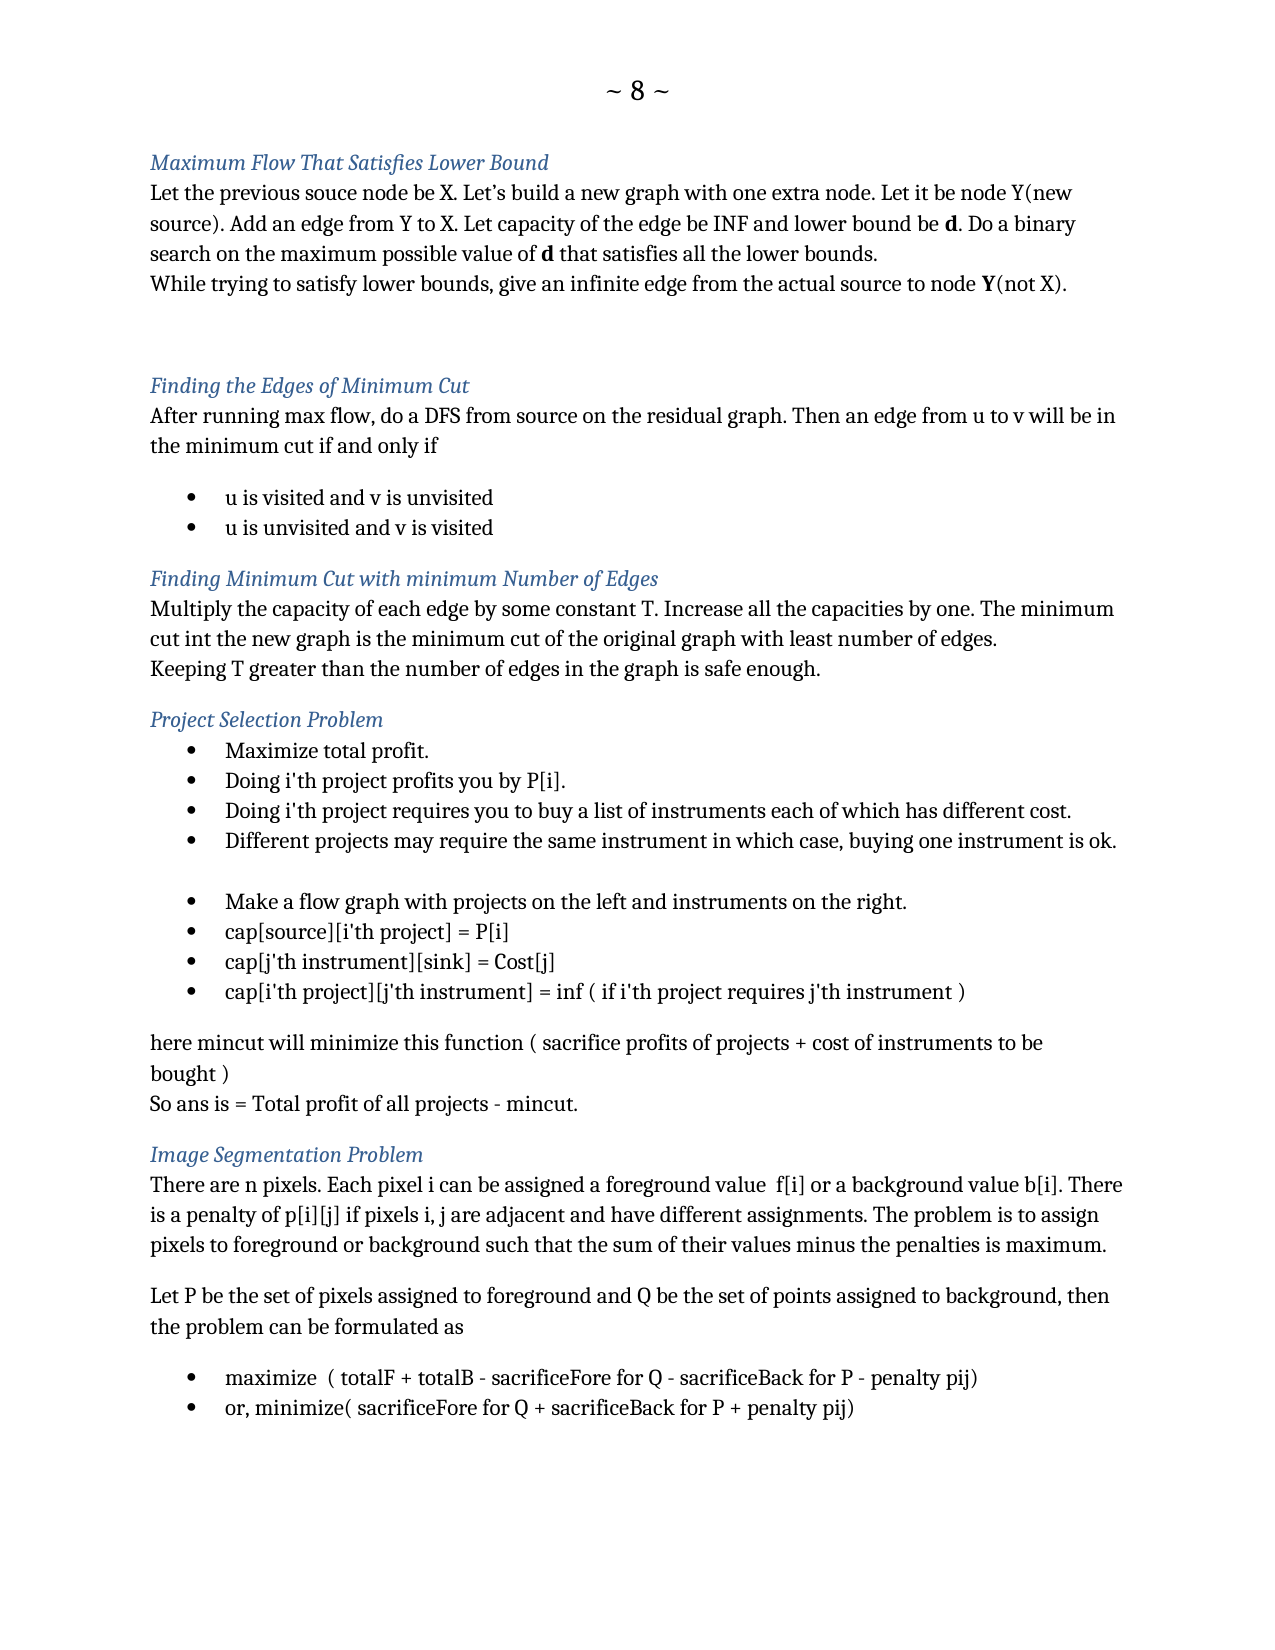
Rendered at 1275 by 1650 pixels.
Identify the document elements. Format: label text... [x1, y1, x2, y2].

list or, minimize( sacrificeFore for Q + sacrificeBack for P + penalty pij) [187, 1395, 1125, 1421]
list Doing i'th project profits you by P[i]. [187, 768, 1125, 794]
text Let the previous souce node be X. Let’s build a new graph with one extra node. Let it be node Y(new source). Add an edge from Y to X. Let capacity of the edge be INF and lower bound be d. Do a binary search on the maximum possible value of d that satisfies all the lower bounds. While trying to satisfy lower bounds, give an infinite edge from the actual source to node Y(not X). [150, 180, 1125, 297]
text Let P be the set of pixels assigned to foreground and Q be the set of points assigned to background, then the problem can be formulated as [150, 1283, 1125, 1340]
subtitle Maximum Flow That Satisfies Lower Bound [150, 150, 1125, 176]
list Make a flow graph with projects on the left and instruments on the right. [187, 888, 1125, 915]
text here mincut will minimize this function ( sacrifice profits of projects + cost of instruments to be bought ) So ans is = Total profit of all projects - mincut. [150, 1030, 1125, 1117]
list Different projects may require the same instrument in which case, buying one instrument is ok. [187, 828, 1125, 854]
subtitle Project Selection Problem [150, 707, 1125, 734]
list u is unvisited and v is visited [187, 514, 1125, 541]
list Doing i'th project requires you to buy a list of instruments each of which has different cost. [187, 798, 1125, 824]
text Multiply the capacity of each edge by some constant T. Increase all the capacities by one. The minimum cut int the new graph is the minimum cut of the original graph with least number of edges. Keeping T greater than the number of edges in the graph is safe enough. [150, 596, 1125, 683]
list Maximize total profit. [187, 737, 1125, 764]
list cap[source][i'th project] = P[i] [187, 919, 1125, 945]
list cap[j'th instrument][sink] = Cost[j] [187, 949, 1125, 975]
text There are n pixels. Each pixel i can be assigned a foreground value f[i] or a background value b[i]. There is a penalty of p[i][j] if pixels i, j are adjacent and have different assignments. The problem is to assign pixels to foreground or background such that the sum of their values minus the penalties is maximum. [150, 1172, 1125, 1259]
list maximize ( totalF + totalB - sacrificeFore for Q - sacrificeBack for P - penalty pij) [187, 1364, 1125, 1391]
list cap[i'th project][j'th instrument] = inf ( if i'th project requires j'th instrument ) [187, 979, 1125, 1006]
subtitle Finding Minimum Cut with minimum Number of Edges [150, 566, 1125, 592]
list u is visited and v is unvisited [187, 484, 1125, 511]
text After running max flow, do a DFS from source on the residual graph. Then an edge from u to v will be in the minimum cut if and only if [150, 403, 1125, 460]
subtitle Finding the Edges of Minimum Cut [150, 373, 1125, 399]
subtitle Image Segmentation Problem [150, 1142, 1125, 1168]
